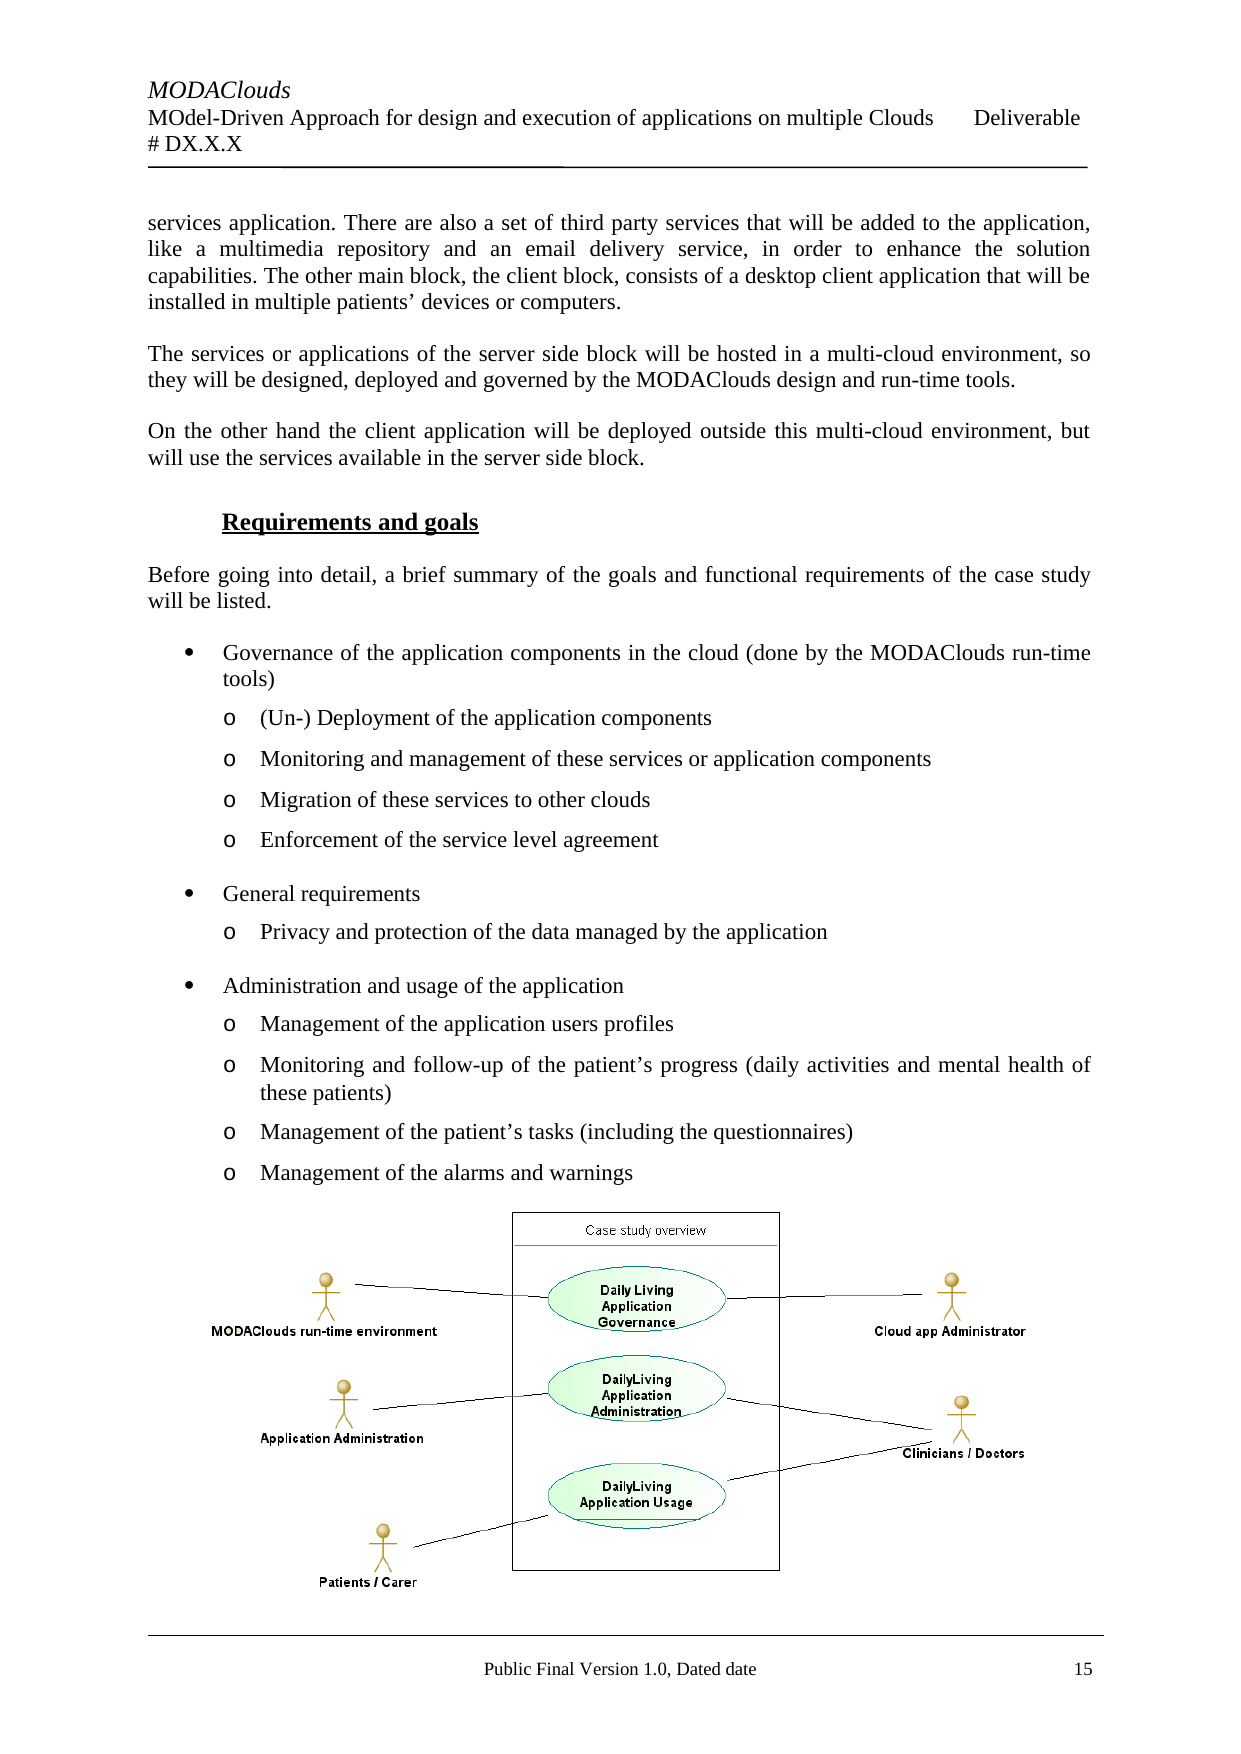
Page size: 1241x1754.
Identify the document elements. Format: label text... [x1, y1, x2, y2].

list Privacy and protection of the data managed by the application [223, 918, 1092, 947]
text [148, 209, 1092, 314]
list Management of the alarms and warnings [223, 1159, 1092, 1187]
list Administration and usage of the application [185, 972, 1092, 998]
list General requirements [185, 879, 1092, 906]
list (Un-) Deployment of the application components [223, 704, 1092, 732]
text Before going into detail, a brief summary of the goals and functional requirements of the case study will be listed. [148, 561, 1092, 614]
picture [211, 1212, 1029, 1589]
subtitle Requirements and goals [222, 507, 1092, 536]
list Enforcement of the service level agreement [223, 826, 1092, 854]
list Management of the application users profiles [223, 1011, 1092, 1039]
list Monitoring and follow-up of the patient’s progress (daily activities and mental health of these patients) [223, 1051, 1092, 1106]
list Governance of the application components in the cloud (done by the MODAClouds run-time tools) [185, 639, 1092, 692]
text The services or applications of the server side block will be hosted in a multi-cloud environment, so they will be designed, deployed and governed by the MODAClouds design and run-time tools. [148, 339, 1092, 392]
list Monitoring and management of these services or application components [223, 745, 1092, 773]
list Migration of these services to other clouds [223, 786, 1092, 814]
text On the other hand the client application will be deployed outside this multi-cloud environment, but will use the services available in the server side block. [148, 417, 1092, 470]
list Management of the patient’s tasks (including the questionnaires) [223, 1118, 1092, 1147]
